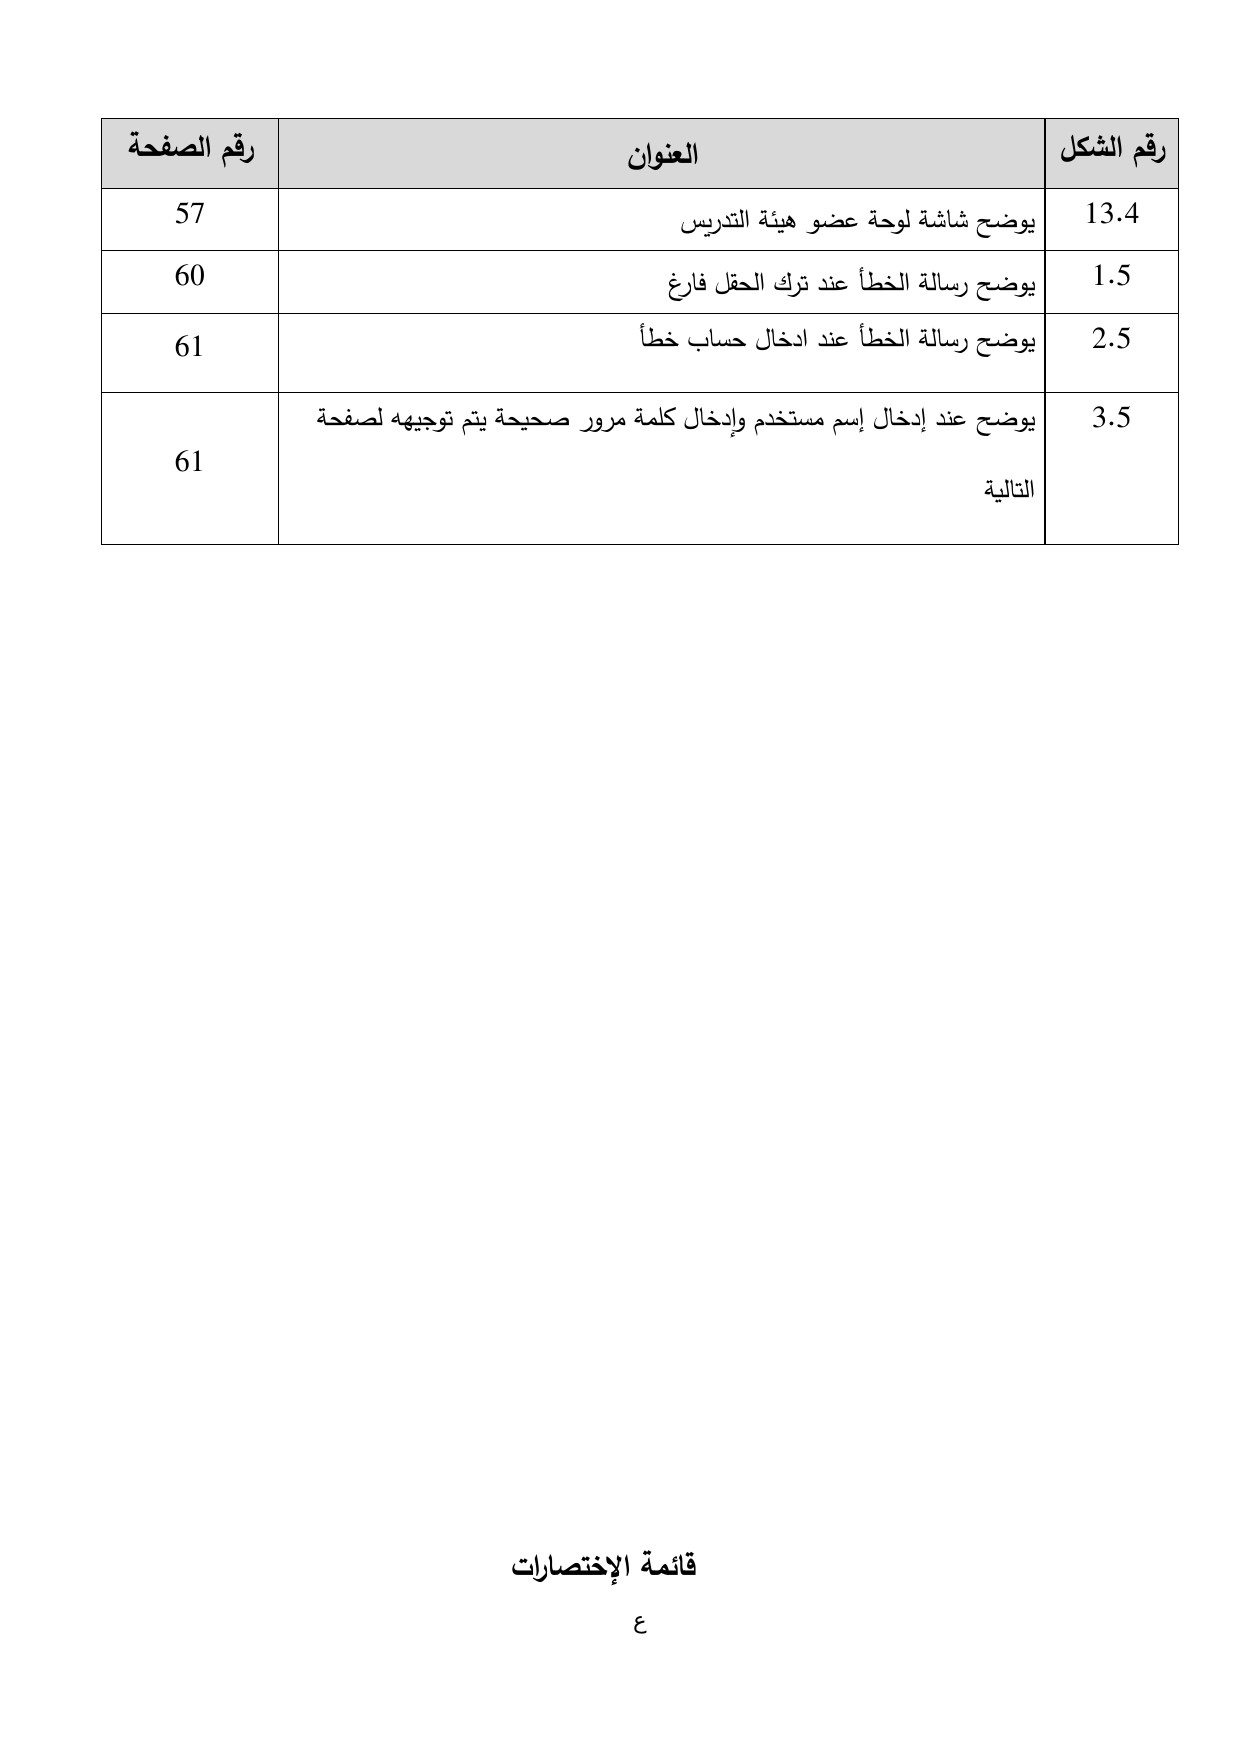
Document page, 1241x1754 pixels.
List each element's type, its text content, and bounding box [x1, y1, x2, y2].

table_cell يوضح رسالة الخطأ عند ادخال حساب خطأ [279, 314, 1044, 392]
table_cell 57 [102, 189, 278, 250]
table_cell يوضح رسالة الخطأ عند ترك الحقل فارغ [279, 251, 1044, 313]
table_cell 3.5 [1046, 393, 1178, 543]
table_cell العنوان [279, 119, 1044, 188]
table_cell 61 [102, 393, 278, 543]
table_cell 13.4 [1046, 189, 1178, 250]
table_cell 1.5 [1046, 251, 1178, 313]
table_cell رقم الصفحة [102, 119, 278, 188]
table_cell 2.5 [1046, 314, 1178, 392]
table_cell 60 [102, 251, 278, 313]
table_cell يوضح عند إدخال إسم مستخدم وإدخال كلمة مرور صحيحة يتم توجيهه لصفحة التالية [279, 393, 1044, 543]
text قائمة الإختصارات [187, 1538, 1092, 1594]
table_cell يوضح شاشة لوحة عضو هيئة التدريس [279, 189, 1044, 250]
table_cell 61 [102, 314, 278, 392]
table_cell رقم الشكل [1046, 119, 1178, 188]
